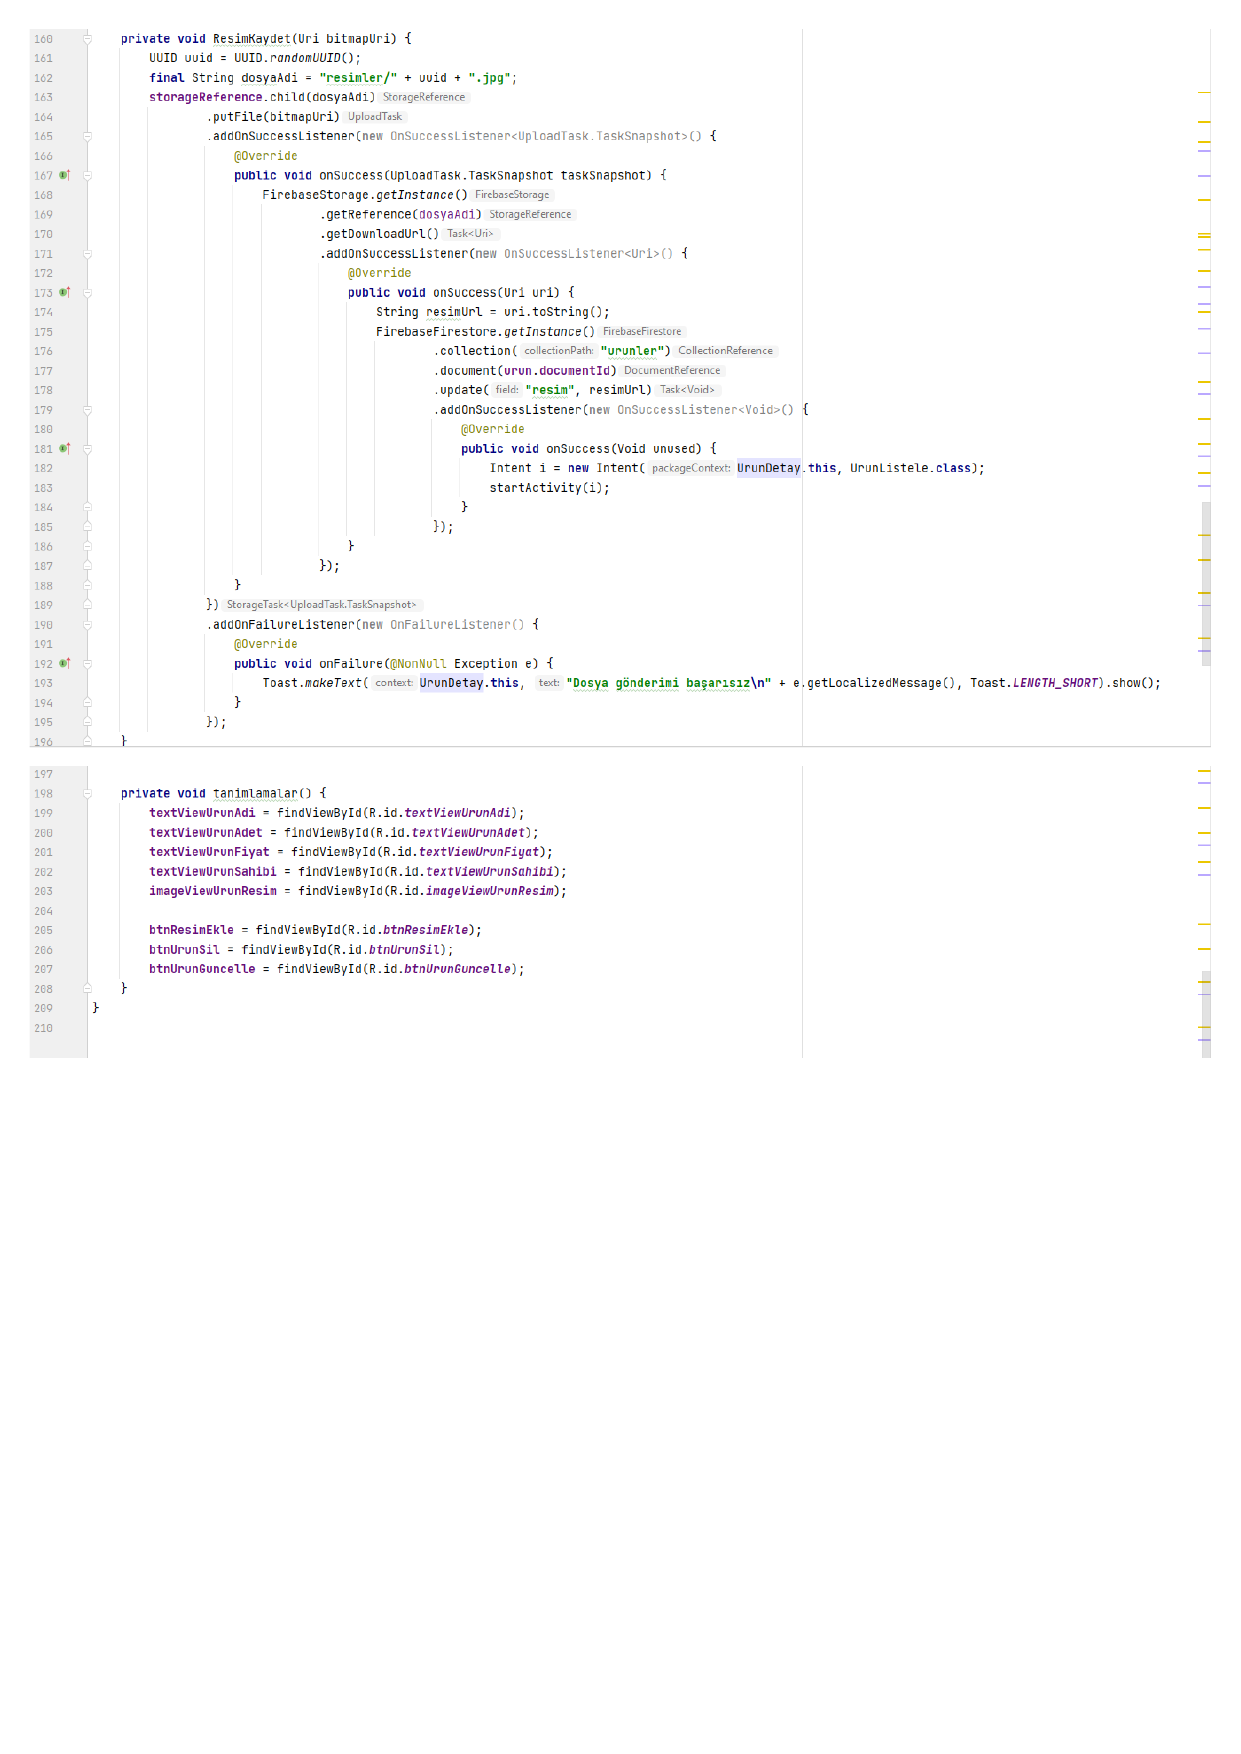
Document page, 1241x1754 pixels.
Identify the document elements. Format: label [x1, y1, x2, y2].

picture [29, 766, 1211, 1058]
picture [29, 29, 1211, 748]
